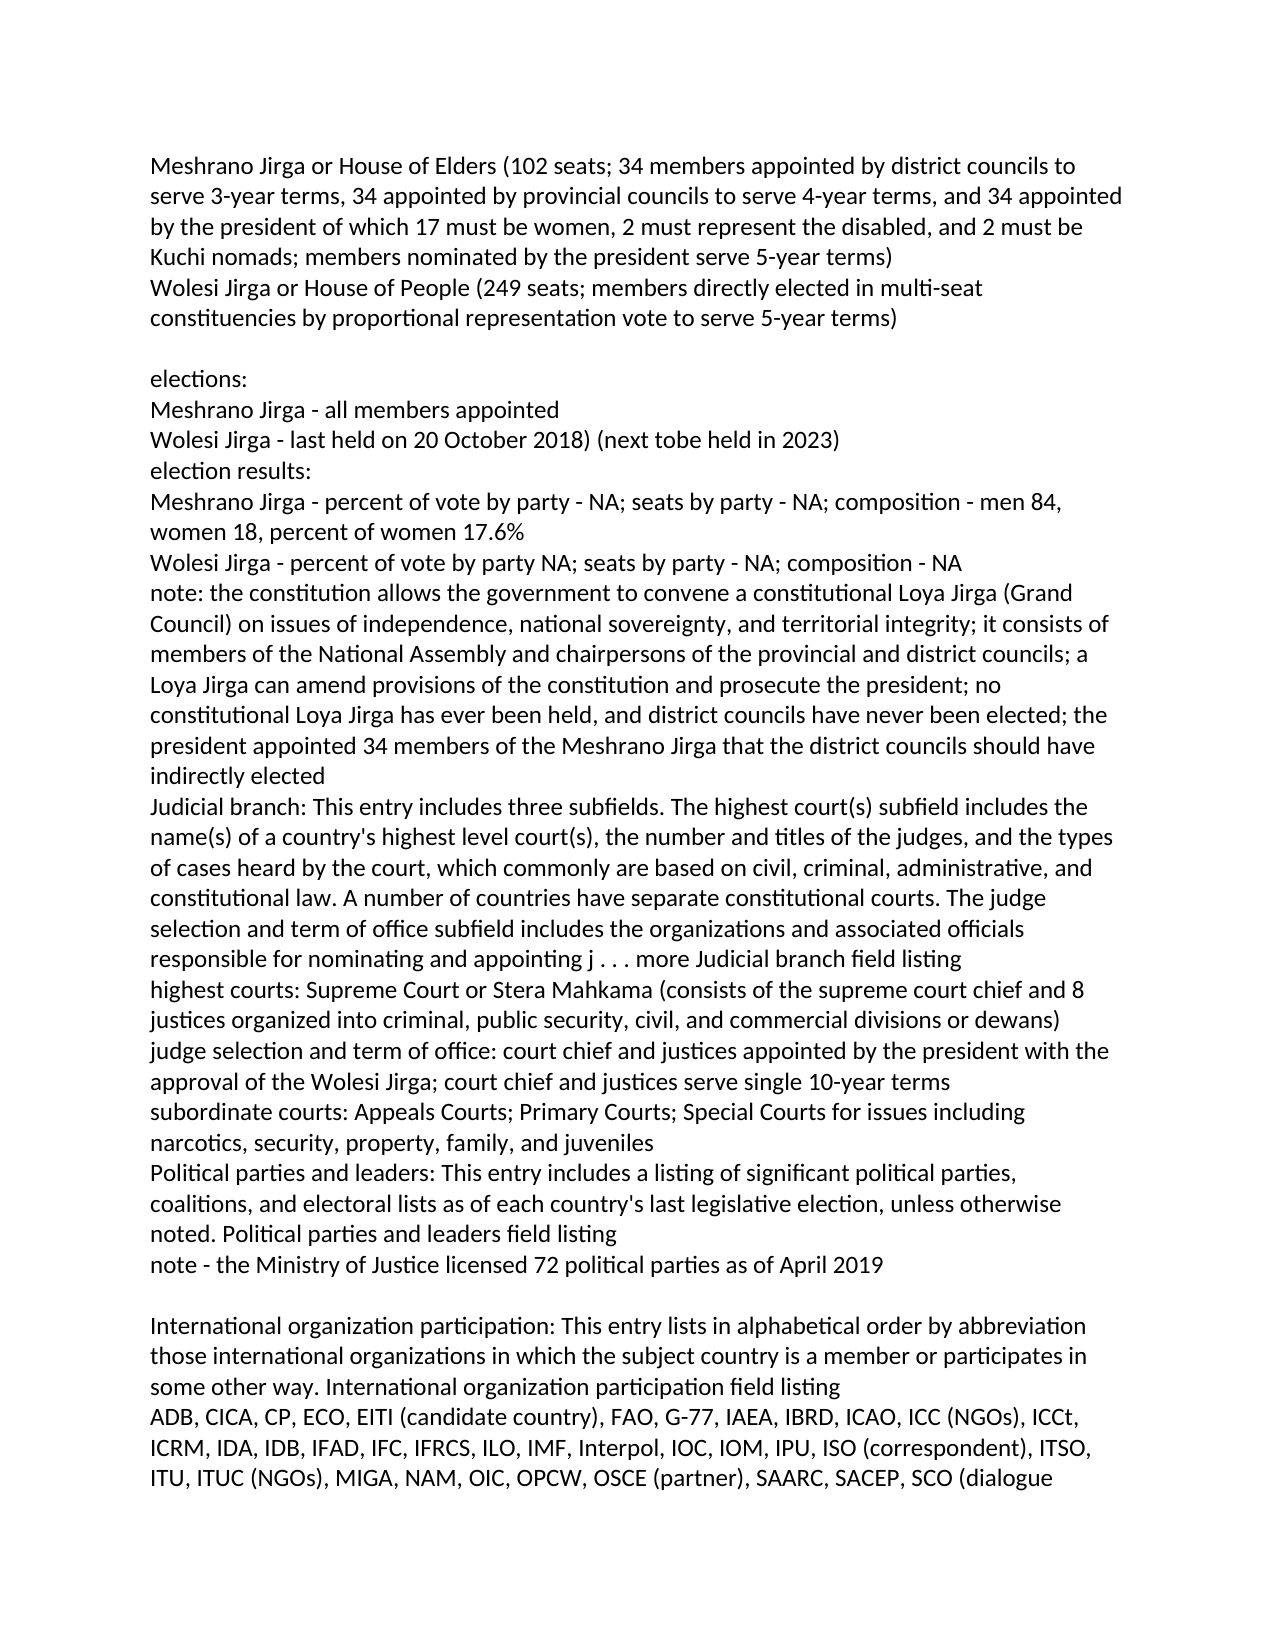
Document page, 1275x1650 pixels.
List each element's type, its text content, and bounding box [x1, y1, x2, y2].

text elections: [150, 364, 1125, 394]
text Wolesi Jirga - last held on 20 October 2018) (next tobe held in 2023) [150, 425, 1125, 455]
text Meshrano Jirga - percent of vote by party - NA; seats by party - NA; composition - men 84, women 18, percent of women 17.6% [150, 486, 1125, 547]
text election results: [150, 455, 1125, 486]
text subordinate courts: Appeals Courts; Primary Courts; Special Courts for issues including narcotics, security, property, family, and juveniles [150, 1096, 1125, 1157]
text Meshrano Jirga - all members appointed [150, 394, 1125, 425]
text note - the Ministry of Justice licensed 72 political parties as of April 2019 [150, 1249, 1125, 1279]
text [150, 1401, 1125, 1493]
text note: the constitution allows the government to convene a constitutional Loya Jirga (Grand Council) on issues of independence, national sovereignty, and territorial integrity; it consists of members of the National Assembly and chairpersons of the provincial and district councils; a Loya Jirga can amend provisions of the constitution and prosecute the president; no constitutional Loya Jirga has ever been held, and district councils have never been elected; the president appointed 34 members of the Meshrano Jirga that the district councils should have indirectly elected [150, 577, 1125, 791]
text Judicial branch: This entry includes three subfields. The highest court(s) subfield includes the name(s) of a country's highest level court(s), the number and titles of the judges, and the types of cases heard by the court, which commonly are based on civil, criminal, administrative, and constitutional law. A number of countries have separate constitutional courts. The judge selection and term of office subfield includes the organizations and associated officials responsible for nominating and appointing j . . . more Judicial branch field listing [150, 791, 1125, 974]
text highest courts: Supreme Court or Stera Mahkama (consists of the supreme court chief and 8 justices organized into criminal, public security, civil, and commercial divisions or dewans) [150, 974, 1125, 1035]
text judge selection and term of office: court chief and justices appointed by the president with the approval of the Wolesi Jirga; court chief and justices serve single 10-year terms [150, 1035, 1125, 1096]
text International organization participation: This entry lists in alphabetical order by abbreviation those international organizations in which the subject country is a member or participates in some other way. International organization participation field listing [150, 1310, 1125, 1401]
text Meshrano Jirga or House of Elders (102 seats; 34 members appointed by district councils to serve 3-year terms, 34 appointed by provincial councils to serve 4-year terms, and 34 appointed by the president of which 17 must be women, 2 must represent the disabled, and 2 must be Kuchi nomads; members nominated by the president serve 5-year terms) [150, 150, 1125, 272]
text Wolesi Jirga or House of People (249 seats; members directly elected in multi-seat constituencies by proportional representation vote to serve 5-year terms) [150, 272, 1125, 333]
text Political parties and leaders: This entry includes a listing of significant political parties, coalitions, and electoral lists as of each country's last legislative election, unless otherwise noted. Political parties and leaders field listing [150, 1157, 1125, 1249]
text Wolesi Jirga - percent of vote by party NA; seats by party - NA; composition - NA [150, 547, 1125, 577]
